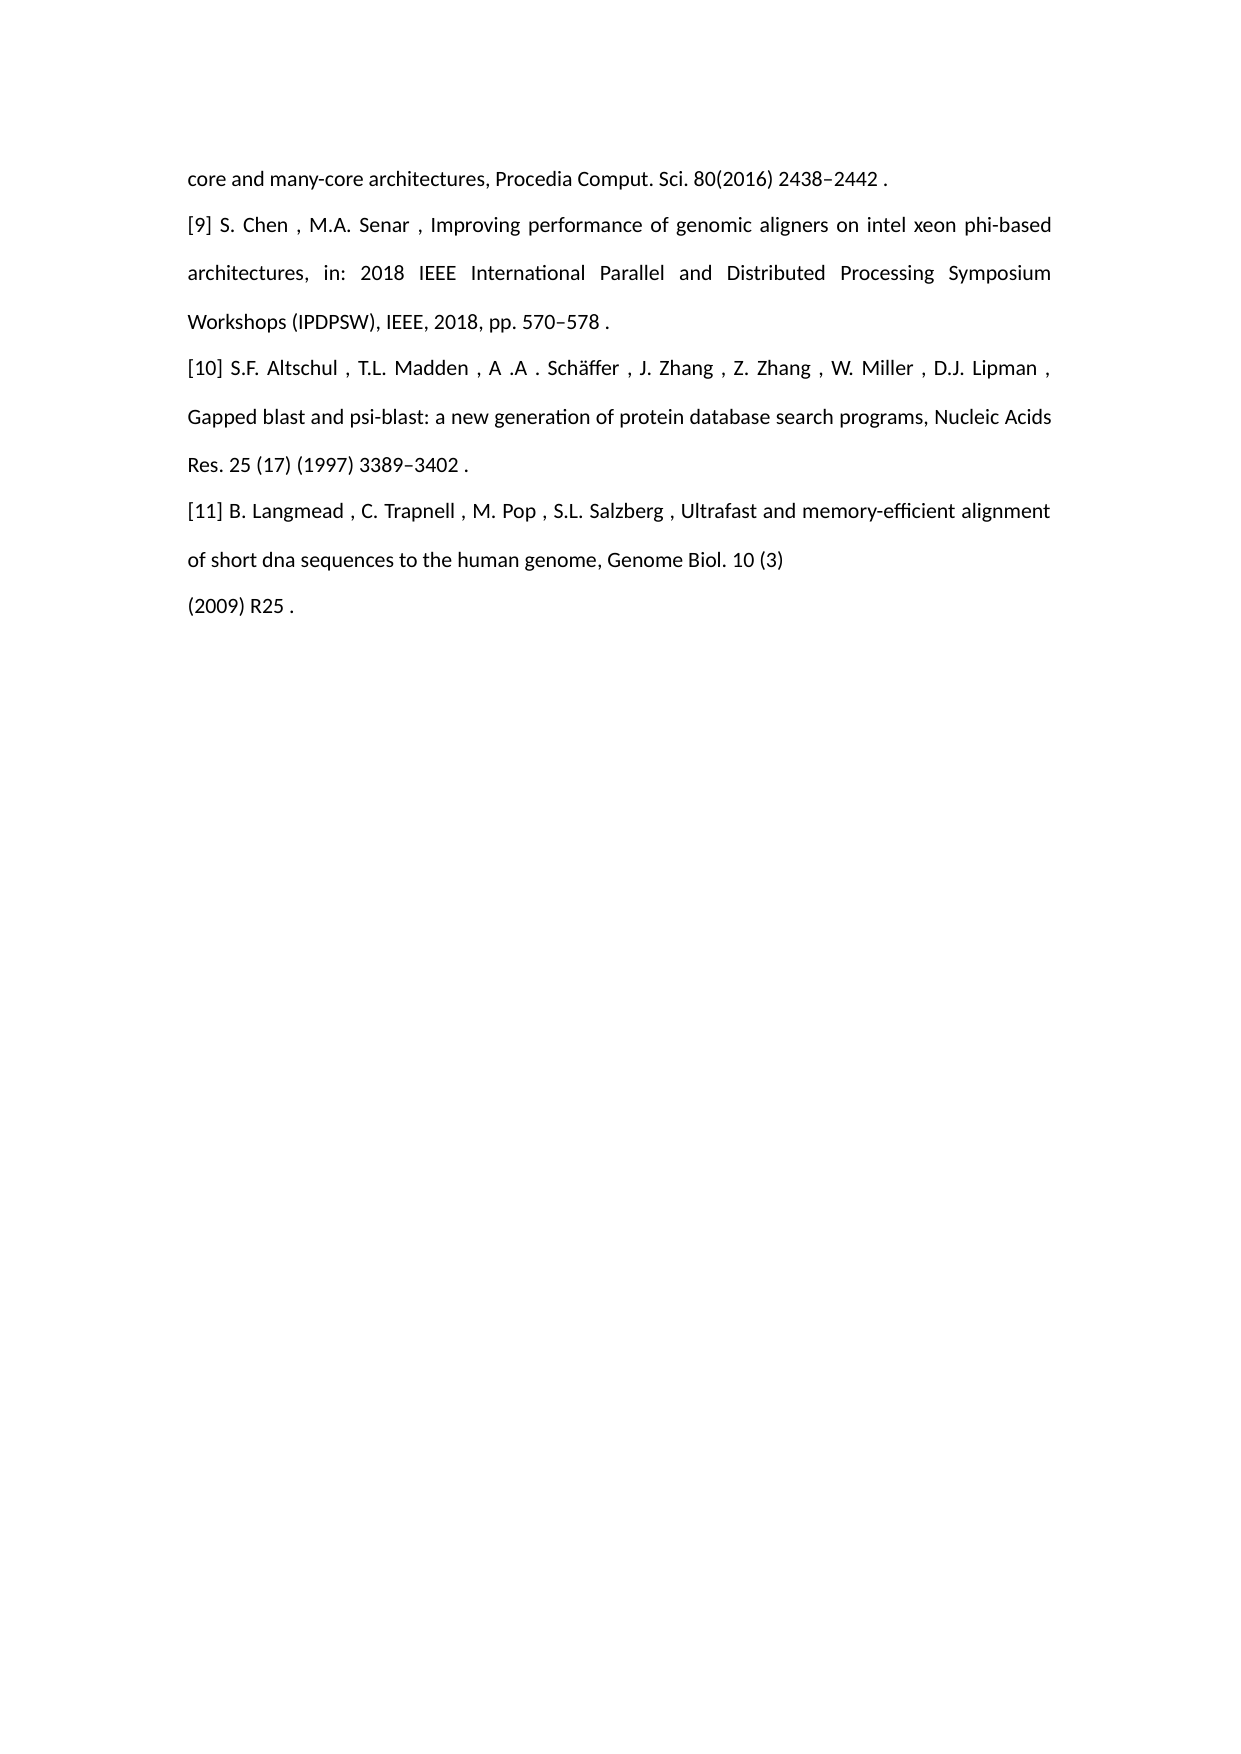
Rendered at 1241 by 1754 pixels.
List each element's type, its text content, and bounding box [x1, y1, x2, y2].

list [11] B. Langmead , C. Trapnell , M. Pop , S.L. Salzberg , Ultrafast and memory-efficient alignment of short dna sequences to the human genome, Genome Biol. 10 (3) [187, 494, 1053, 576]
list (2009) R25 . [187, 589, 1053, 622]
list [9] S. Chen , M.A. Senar , Improving performance of genomic aligners on intel xeon phi-based architectures, in: 2018 IEEE International Parallel and Distributed Processing Symposium Workshops (IPDPSW), IEEE, 2018, pp. 570–578 . [187, 208, 1053, 338]
list [10] S.F. Altschul , T.L. Madden , A .A . Schäffer , J. Zhang , Z. Zhang , W. Miller , D.J. Lipman , Gapped blast and psi-blast: a new generation of protein database search programs, Nucleic Acids Res. 25 (17) (1997) 3389–3402 . [187, 351, 1053, 481]
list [187, 162, 1053, 194]
